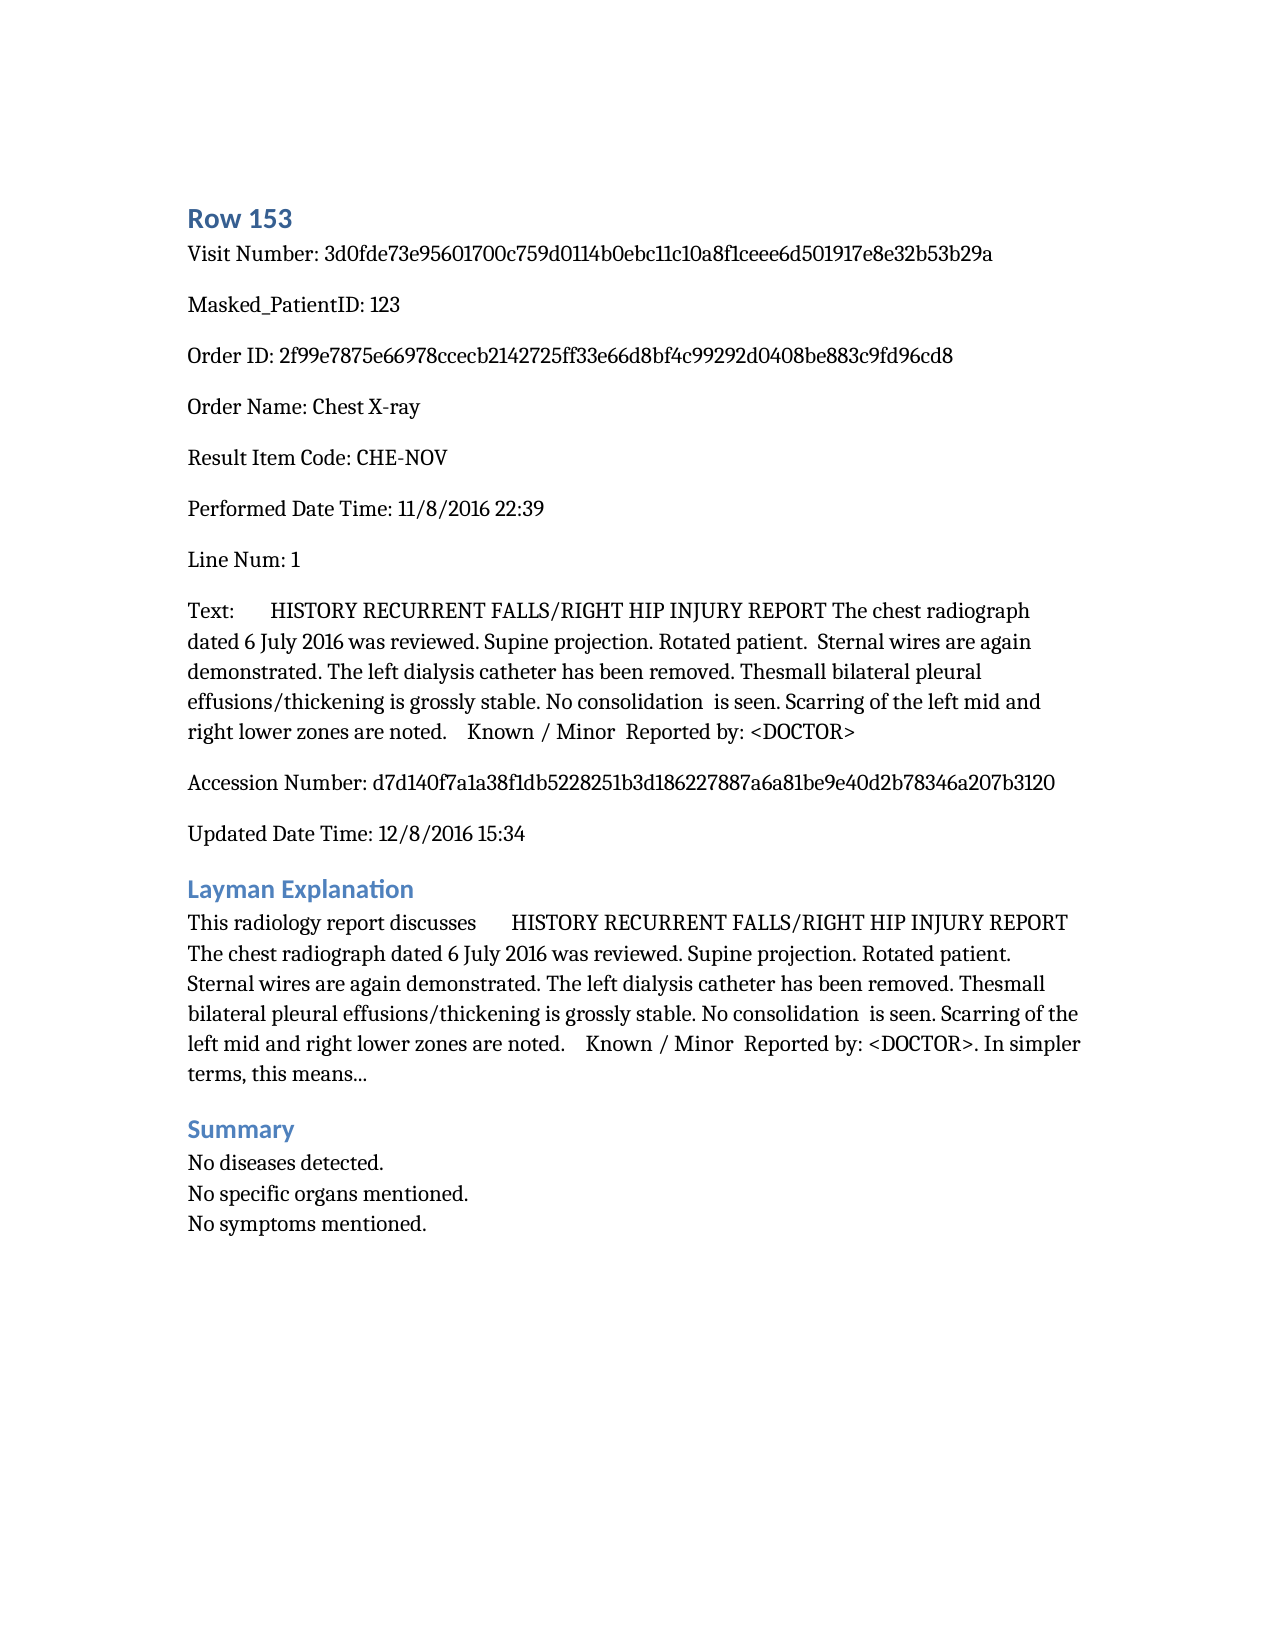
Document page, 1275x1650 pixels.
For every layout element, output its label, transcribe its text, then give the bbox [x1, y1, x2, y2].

text Masked_PatientID: 123 [187, 292, 1087, 318]
subtitle Row 153 [187, 200, 1087, 236]
text Result Item Code: CHE-NOV [187, 445, 1087, 471]
text Line Num: 1 [187, 547, 1087, 573]
text Text: HISTORY RECURRENT FALLS/RIGHT HIP INJURY REPORT The chest radiograph dated 6 July 2016 was reviewed. Supine projection. Rotated patient. Sternal wires are again demonstrated. The left dialysis catheter has been removed. Thesmall bilateral pleural effusions/thickening is grossly stable. No consolidation is seen. Scarring of the left mid and right lower zones are noted. Known / Minor Reported by: <DOCTOR> [187, 598, 1087, 745]
subtitle Summary [187, 1112, 1087, 1145]
text Accession Number: d7d140f7a1a38f1db5228251b3d186227887a6a81be9e40d2b78346a207b3120 [187, 770, 1087, 796]
text This radiology report discusses HISTORY RECURRENT FALLS/RIGHT HIP INJURY REPORT The chest radiograph dated 6 July 2016 was reviewed. Supine projection. Rotated patient. Sternal wires are again demonstrated. The left dialysis catheter has been removed. Thesmall bilateral pleural effusions/thickening is grossly stable. No consolidation is seen. Scarring of the left mid and right lower zones are noted. Known / Minor Reported by: <DOCTOR>. In simpler terms, this means... [187, 910, 1087, 1087]
text Visit Number: 3d0fde73e95601700c759d0114b0ebc11c10a8f1ceee6d501917e8e32b53b29a [187, 241, 1087, 267]
subtitle Layman Explanation [187, 872, 1087, 905]
text No diseases detected. No specific organs mentioned. No symptoms mentioned. [187, 1150, 1087, 1237]
text Order Name: Chest X-ray [187, 394, 1087, 420]
text Updated Date Time: 12/8/2016 15:34 [187, 821, 1087, 847]
text Performed Date Time: 11/8/2016 22:39 [187, 496, 1087, 522]
text Order ID: 2f99e7875e66978ccecb2142725ff33e66d8bf4c99292d0408be883c9fd96cd8 [187, 343, 1087, 369]
